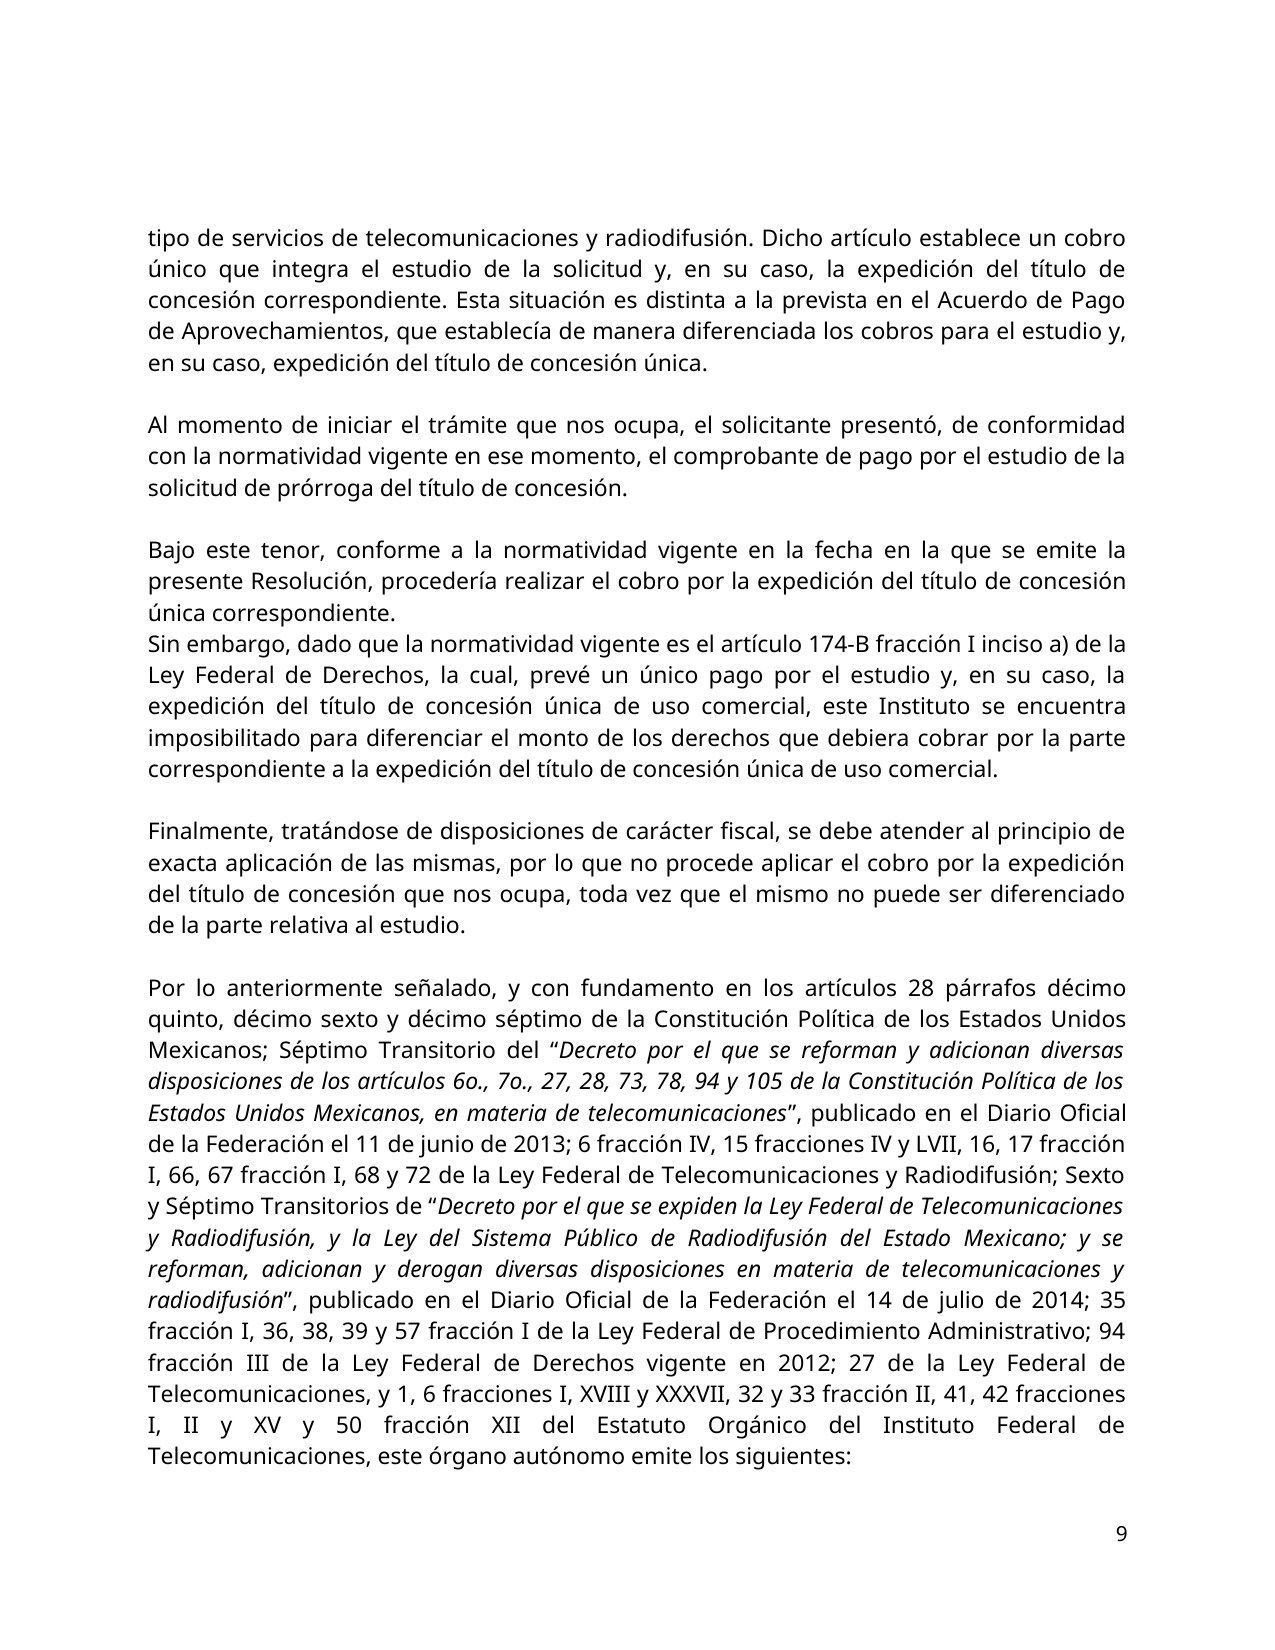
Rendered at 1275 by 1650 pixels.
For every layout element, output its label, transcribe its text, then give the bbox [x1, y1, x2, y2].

text Bajo este tenor, conforme a la normatividad vigente en la fecha en la que se emite la presente Resolución, procedería realizar el cobro por la expedición del título de concesión única correspondiente. [148, 534, 1127, 628]
text Por lo anteriormente señalado, y con fundamento en los artículos 28 párrafos décimo quinto, décimo sexto y décimo séptimo de la Constitución Política de los Estados Unidos Mexicanos; Séptimo Transitorio del “Decreto por el que se reforman y adicionan diversas disposiciones de los artículos 6o., 7o., 27, 28, 73, 78, 94 y 105 de la Constitución Política de los Estados Unidos Mexicanos, en materia de telecomunicaciones”, publicado en el Diario Oficial de la Federación el 11 de junio de 2013; 6 fracción IV, 15 fracciones IV y LVII, 16, 17 fracción I, 66, 67 fracción I, 68 y 72 de la Ley Federal de Telecomunicaciones y Radiodifusión; Sexto y Séptimo Transitorios de “Decreto por el que se expiden la Ley Federal de Telecomunicaciones y Radiodifusión, y la Ley del Sistema Público de Radiodifusión del Estado Mexicano; y se reforman, adicionan y derogan diversas disposiciones en materia de telecomunicaciones y radiodifusión”, publicado en el Diario Oficial de la Federación el 14 de julio de 2014; 35 fracción I, 36, 38, 39 y 57 fracción I de la Ley Federal de Procedimiento Administrativo; 94 fracción III de la Ley Federal de Derechos vigente en 2012; 27 de la Ley Federal de Telecomunicaciones, y 1, 6 fracciones I, XVIII y XXXVII, 32 y 33 fracción II, 41, 42 fracciones I, II y XV y 50 fracción XII del Estatuto Orgánico del Instituto Federal de Telecomunicaciones, este órgano autónomo emite los siguientes: [148, 972, 1127, 1472]
text Finalmente, tratándose de disposiciones de carácter fiscal, se debe atender al principio de exacta aplicación de las mismas, por lo que no procede aplicar el cobro por la expedición del título de concesión que nos ocupa, toda vez que el mismo no puede ser diferenciado de la parte relativa al estudio. [148, 815, 1127, 940]
text Al momento de iniciar el trámite que nos ocupa, el solicitante presentó, de conformidad con la normatividad vigente en ese momento, el comprobante de pago por el estudio de la solicitud de prórroga del título de concesión. [148, 409, 1127, 503]
text Sin embargo, dado que la normatividad vigente es el artículo 174-B fracción I inciso a) de la Ley Federal de Derechos, la cual, prevé un único pago por el estudio y, en su caso, la expedición del título de concesión única de uso comercial, este Instituto se encuentra imposibilitado para diferenciar el monto de los derechos que debiera cobrar por la parte correspondiente a la expedición del título de concesión única de uso comercial. [148, 628, 1127, 784]
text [148, 222, 1127, 378]
